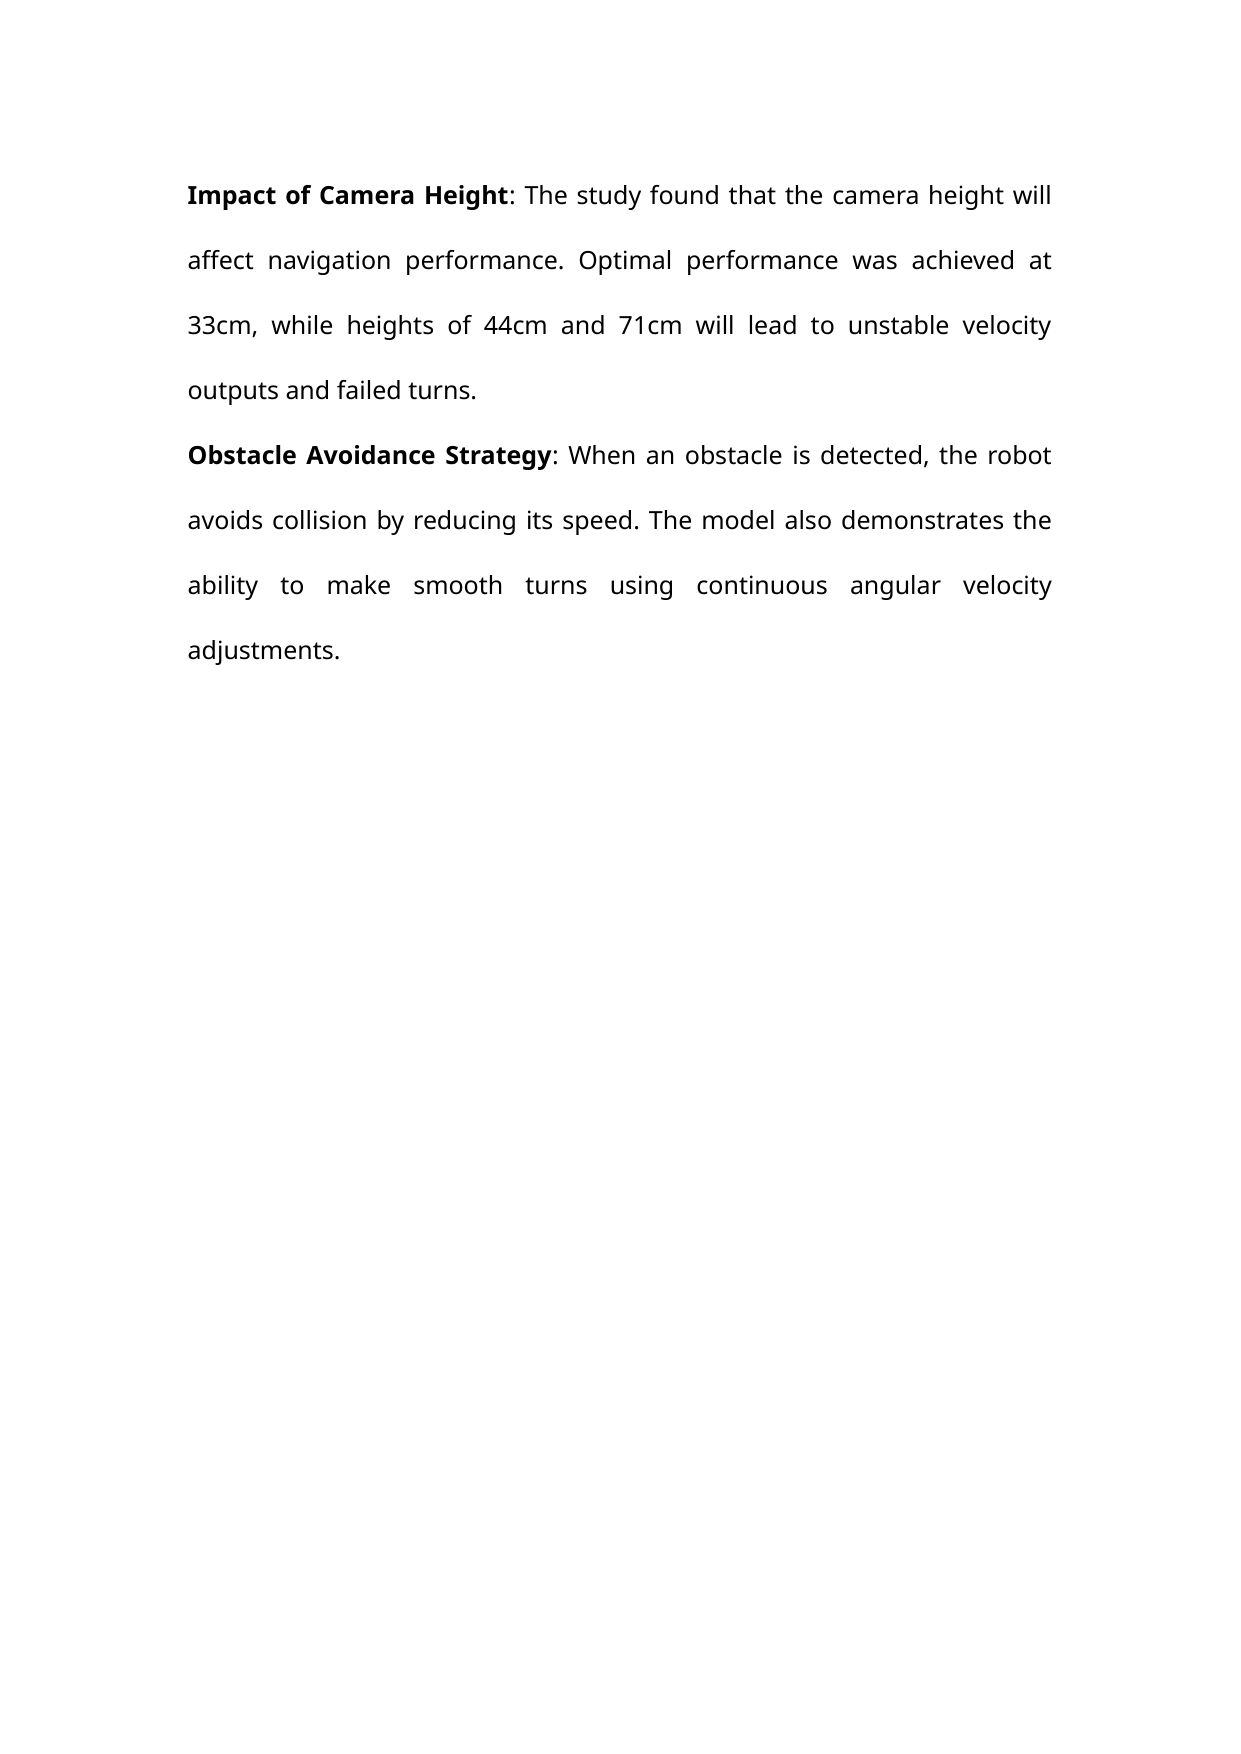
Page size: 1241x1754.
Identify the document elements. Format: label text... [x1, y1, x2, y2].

text Obstacle Avoidance Strategy: When an obstacle is detected, the robot avoids collision by reducing its speed. The model also demonstrates the ability to make smooth turns using continuous angular velocity adjustments. [187, 422, 1053, 682]
text Impact of Camera Height: The study found that the camera height will affect navigation performance. Optimal performance was achieved at 33cm, while heights of 44cm and 71cm will lead to unstable velocity outputs and failed turns. [187, 162, 1053, 422]
